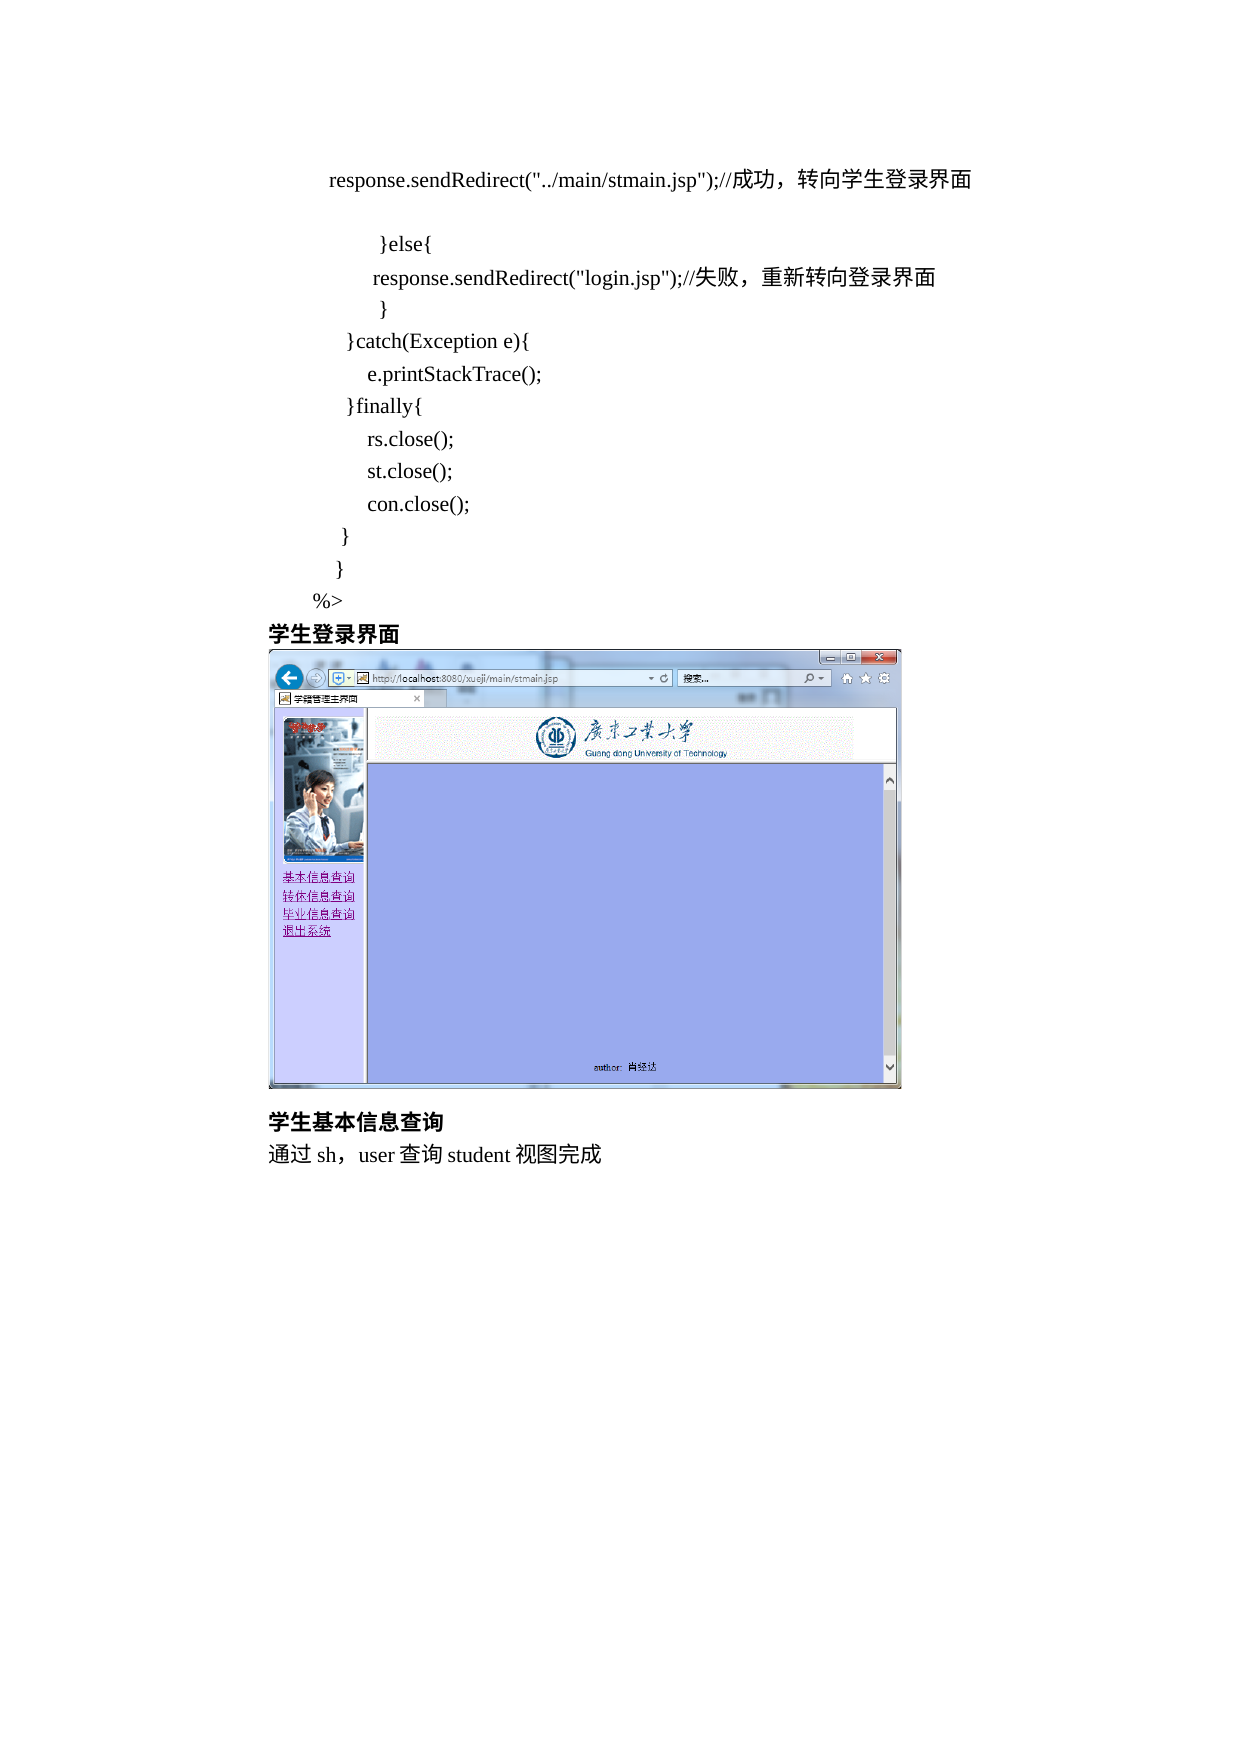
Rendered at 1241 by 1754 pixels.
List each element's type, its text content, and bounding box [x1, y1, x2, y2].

text 通过sh，user查询student视图完成 [269, 1137, 1053, 1169]
picture [268, 649, 902, 1089]
text response.sendRedirect("../main/stmain.jsp");//成功，转向学生登录界面 [269, 162, 1053, 194]
text } [269, 292, 1053, 324]
text con.close(); [269, 487, 1053, 519]
text 学生基本信息查询 [269, 1104, 1053, 1137]
text response.sendRedirect("login.jsp");//失败，重新转向登录界面 [269, 259, 1053, 292]
text }catch(Exception e){ [269, 324, 1053, 357]
text } [269, 519, 1053, 552]
text st.close(); [269, 454, 1053, 487]
text rs.close(); [269, 422, 1053, 454]
text }finally{ [269, 389, 1053, 422]
text %> [269, 584, 1053, 617]
text }else{ [269, 227, 1053, 259]
text 学生登录界面 [269, 617, 1053, 649]
text e.printStackTrace(); [269, 357, 1053, 389]
text } [269, 552, 1053, 584]
